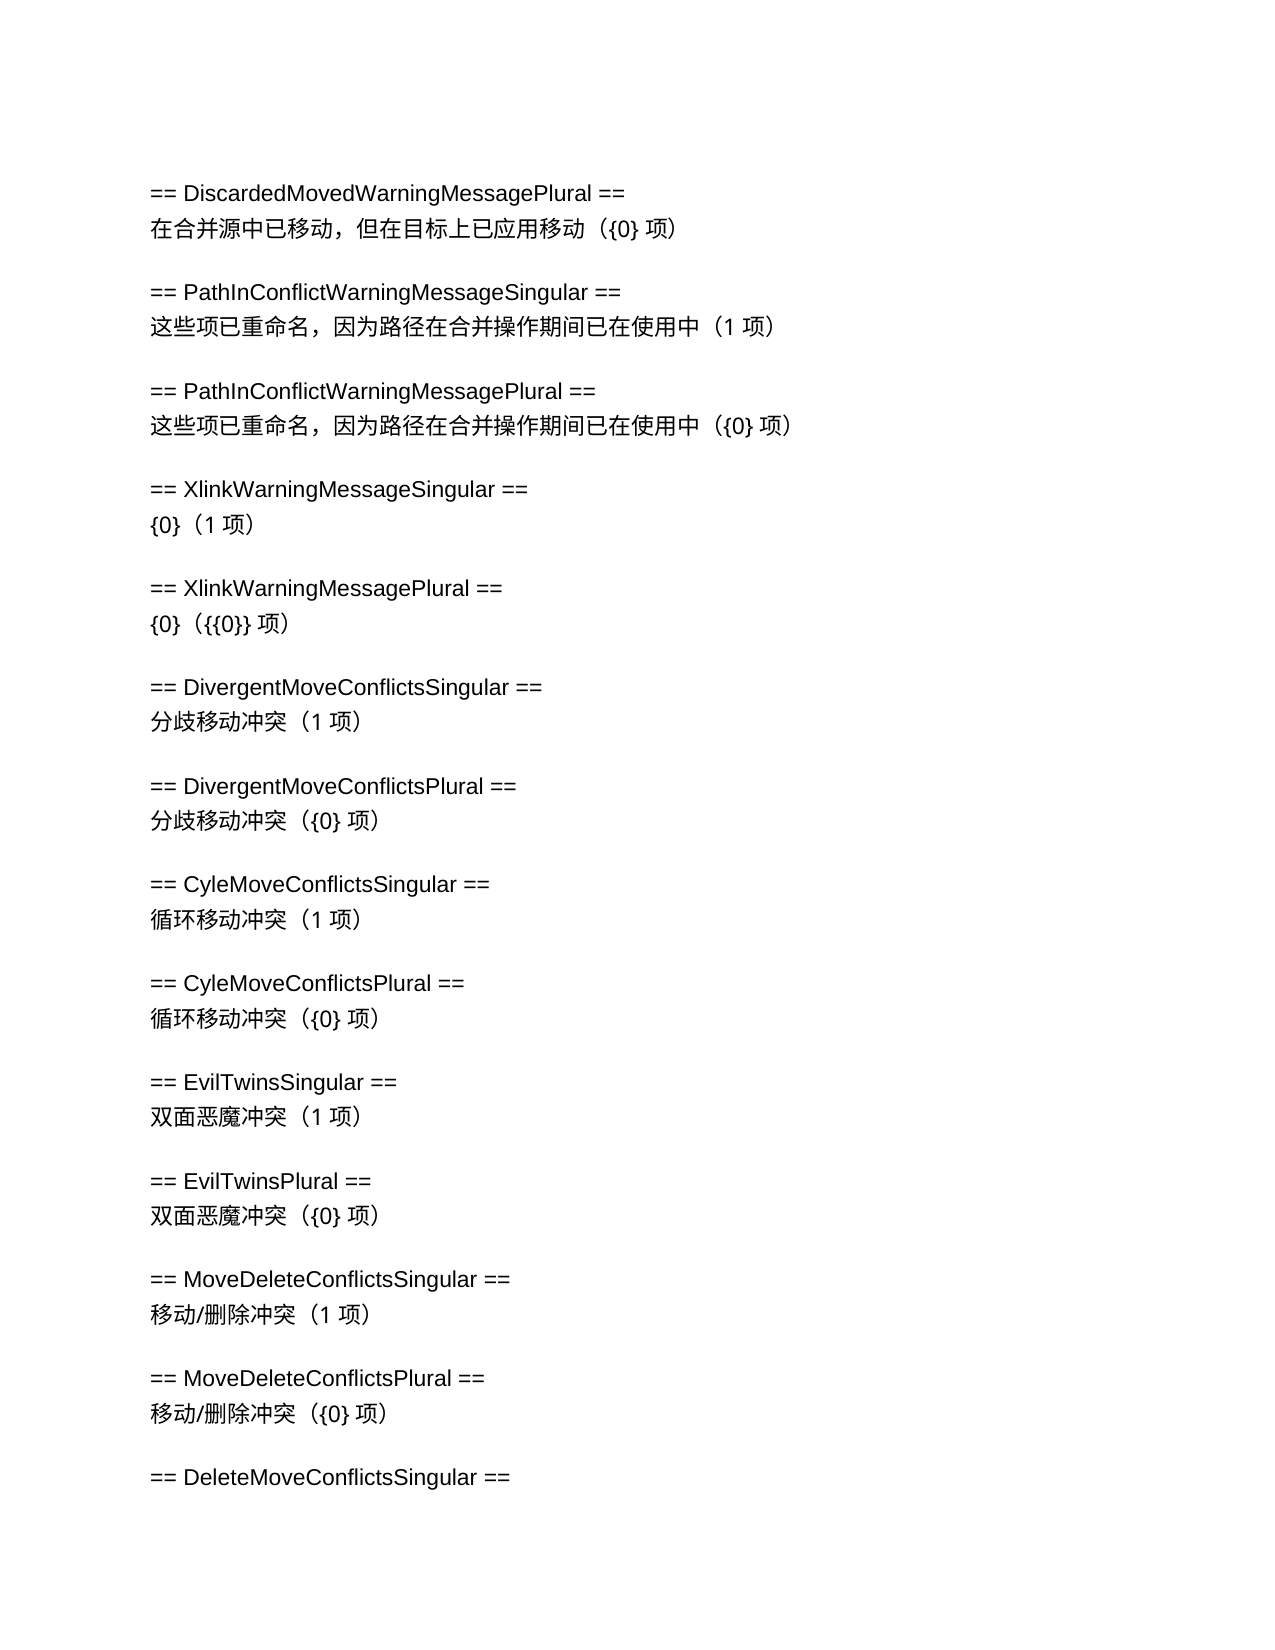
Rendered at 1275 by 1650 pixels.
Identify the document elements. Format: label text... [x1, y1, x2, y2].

text == CyleMoveConflictsPlural == [150, 970, 1125, 997]
text 循环移动冲突（1 项） [150, 902, 1125, 935]
text 这些项已重命名，因为路径在合并操作期间已在使用中（{0} 项） [150, 408, 1125, 441]
text {0}（{{0}} 项） [150, 605, 1125, 639]
text == XlinkWarningMessagePlural == [150, 575, 1125, 602]
text 分歧移动冲突（{0} 项） [150, 803, 1125, 836]
text 这些项已重命名，因为路径在合并操作期间已在使用中（1 项） [150, 309, 1125, 342]
text == MoveDeleteConflictsPlural == [150, 1365, 1125, 1392]
text {0}（1 项） [150, 507, 1125, 540]
text == DeleteMoveConflictsSingular == [150, 1464, 1125, 1490]
text == DivergentMoveConflictsSingular == [150, 674, 1125, 700]
text 移动/删除冲突（1 项） [150, 1297, 1125, 1330]
text 分歧移动冲突（1 项） [150, 704, 1125, 737]
text == CyleMoveConflictsSingular == [150, 871, 1125, 898]
text 移动/删除冲突（{0} 项） [150, 1395, 1125, 1429]
text 双面恶魔冲突（1 项） [150, 1099, 1125, 1132]
text == DivergentMoveConflictsPlural == [150, 773, 1125, 799]
text == DiscardedMovedWarningMessagePlural == [150, 180, 1125, 207]
text 循环移动冲突（{0} 项） [150, 1000, 1125, 1034]
text == PathInConflictWarningMessagePlural == [150, 378, 1125, 404]
text == EvilTwinsPlural == [150, 1168, 1125, 1194]
text 双面恶魔冲突（{0} 项） [150, 1198, 1125, 1231]
text == PathInConflictWarningMessageSingular == [150, 279, 1125, 305]
text == EvilTwinsSingular == [150, 1069, 1125, 1095]
text == XlinkWarningMessageSingular == [150, 476, 1125, 503]
text 在合并源中已移动，但在目标上已应用移动（{0} 项） [150, 210, 1125, 244]
text == MoveDeleteConflictsSingular == [150, 1266, 1125, 1293]
